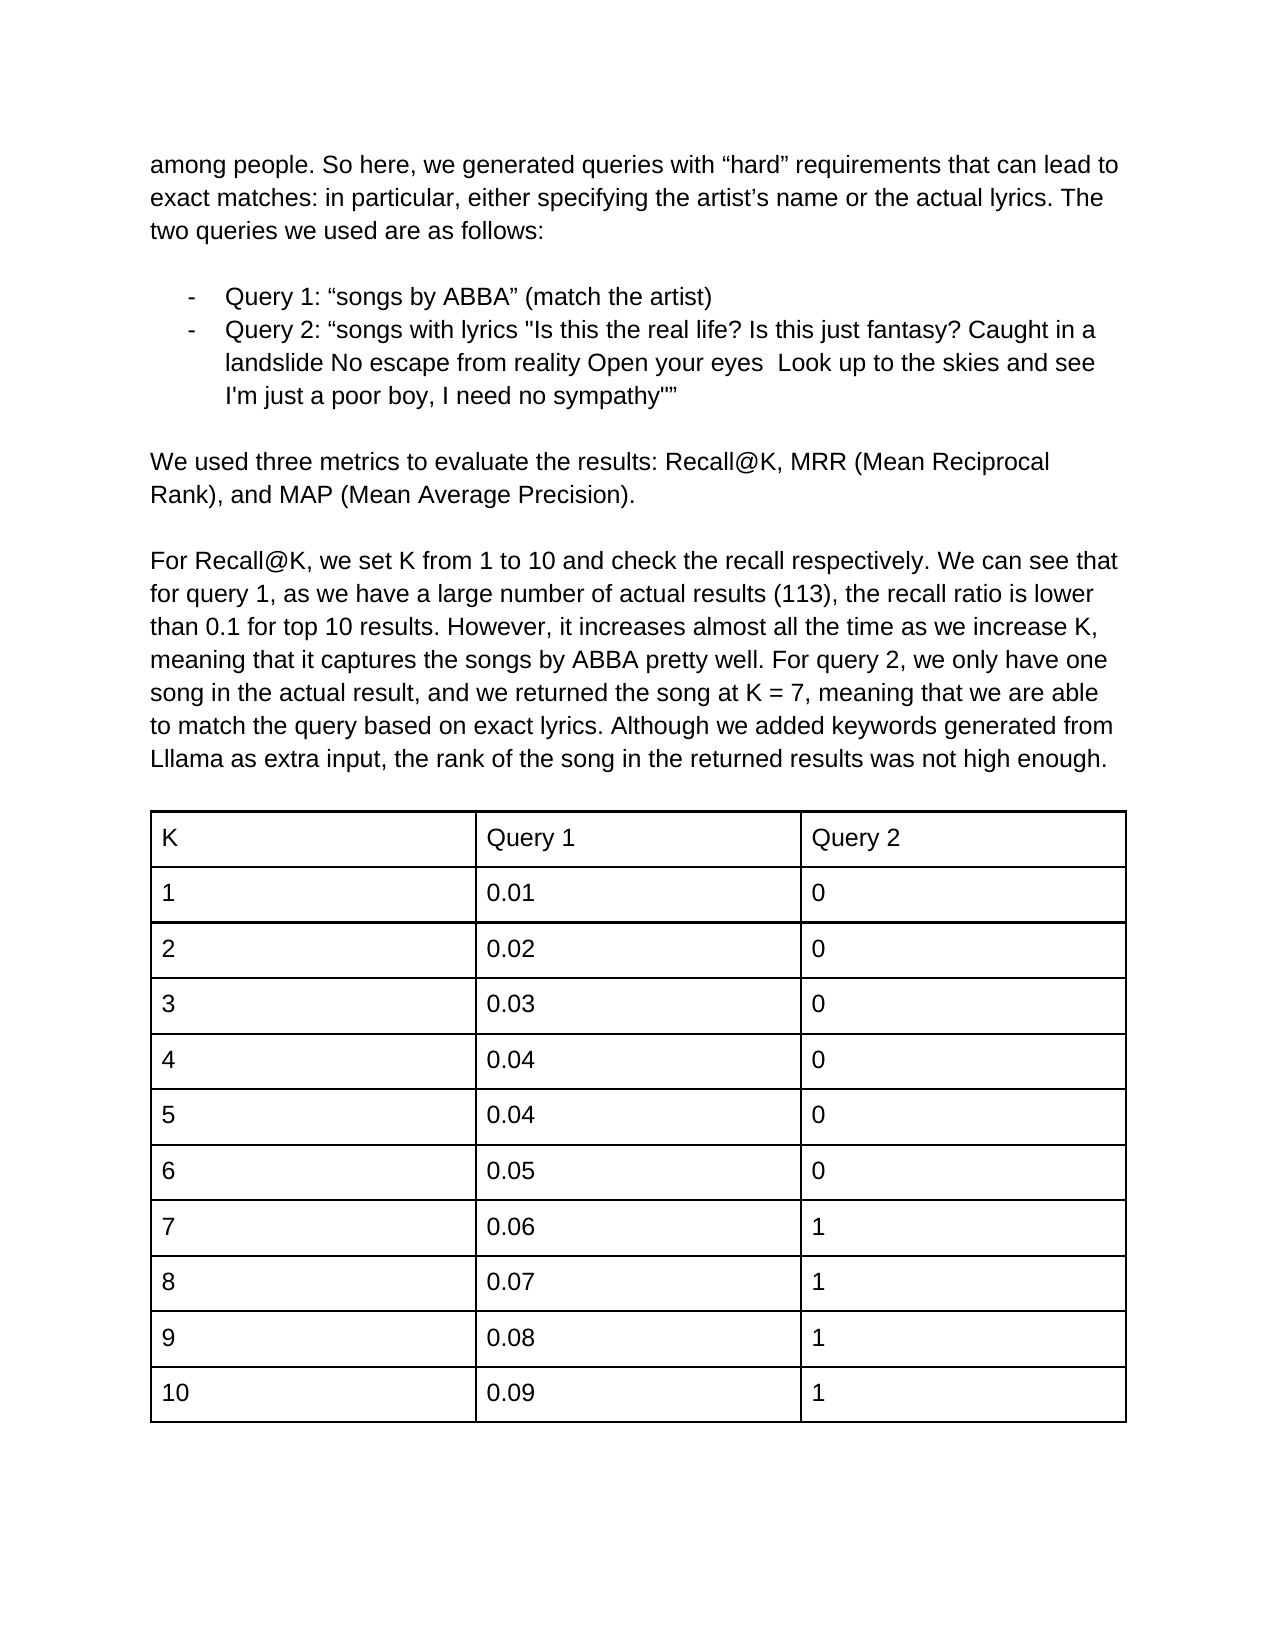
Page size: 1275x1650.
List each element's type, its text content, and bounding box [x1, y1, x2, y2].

table_cell 0.04 [477, 1035, 800, 1088]
table_cell 7 [152, 1201, 475, 1254]
table_cell 0.07 [477, 1257, 800, 1310]
table_cell 0.08 [477, 1312, 800, 1366]
table_cell 9 [152, 1312, 475, 1366]
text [150, 150, 1125, 245]
table_cell 0.01 [477, 868, 800, 921]
table_cell 0.04 [477, 1090, 800, 1143]
text We used three metrics to evaluate the results: Recall@K, MRR (Mean Reciprocal Rank), and MAP (Mean Average Precision). [150, 447, 1125, 509]
table_header K [152, 813, 475, 866]
table_cell 0.02 [477, 924, 800, 977]
table_cell 0.06 [477, 1201, 800, 1254]
list Query 2: “songs with lyrics "Is this the real life? Is this just fantasy? Caught in a landslide No escape from reality Open your eyes Look up to the skies and see I'm just a poor boy, I need no sympathy"” [187, 315, 1125, 410]
table_cell 2 [152, 924, 475, 977]
text For Recall@K, we set K from 1 to 10 and check the recall respectively. We can see that for query 1, as we have a large number of actual results (113), the recall ratio is lower than 0.1 for top 10 results. However, it increases almost all the time as we increase K, meaning that it captures the songs by ABBA pretty well. For query 2, we only have one song in the actual result, and we returned the song at K = 7, meaning that we are able to match the query based on exact lyrics. Although we added keywords generated from Lllama as extra input, the rank of the song in the returned results was not high enough. [150, 546, 1125, 773]
table_cell 0 [802, 868, 1125, 921]
table_cell 1 [802, 1201, 1125, 1254]
table_cell 8 [152, 1257, 475, 1310]
table_cell 4 [152, 1035, 475, 1088]
table_cell 1 [802, 1368, 1125, 1421]
list Query 1: “songs by ABBA” (match the artist) [187, 282, 1125, 311]
table_header Query 1 [477, 813, 800, 866]
table_cell 1 [152, 868, 475, 921]
table_cell 0.05 [477, 1146, 800, 1199]
table_cell 0 [802, 924, 1125, 977]
table_cell 5 [152, 1090, 475, 1143]
table_cell 0 [802, 979, 1125, 1032]
table_cell 6 [152, 1146, 475, 1199]
table_cell 0 [802, 1146, 1125, 1199]
table_cell 0 [802, 1090, 1125, 1143]
table_cell 1 [802, 1312, 1125, 1366]
table_cell 3 [152, 979, 475, 1032]
table_header Query 2 [802, 813, 1125, 866]
table_cell 0.09 [477, 1368, 800, 1421]
table_cell 1 [802, 1257, 1125, 1310]
table_cell 0 [802, 1035, 1125, 1088]
table_cell 10 [152, 1368, 475, 1421]
table_cell 0.03 [477, 979, 800, 1032]
